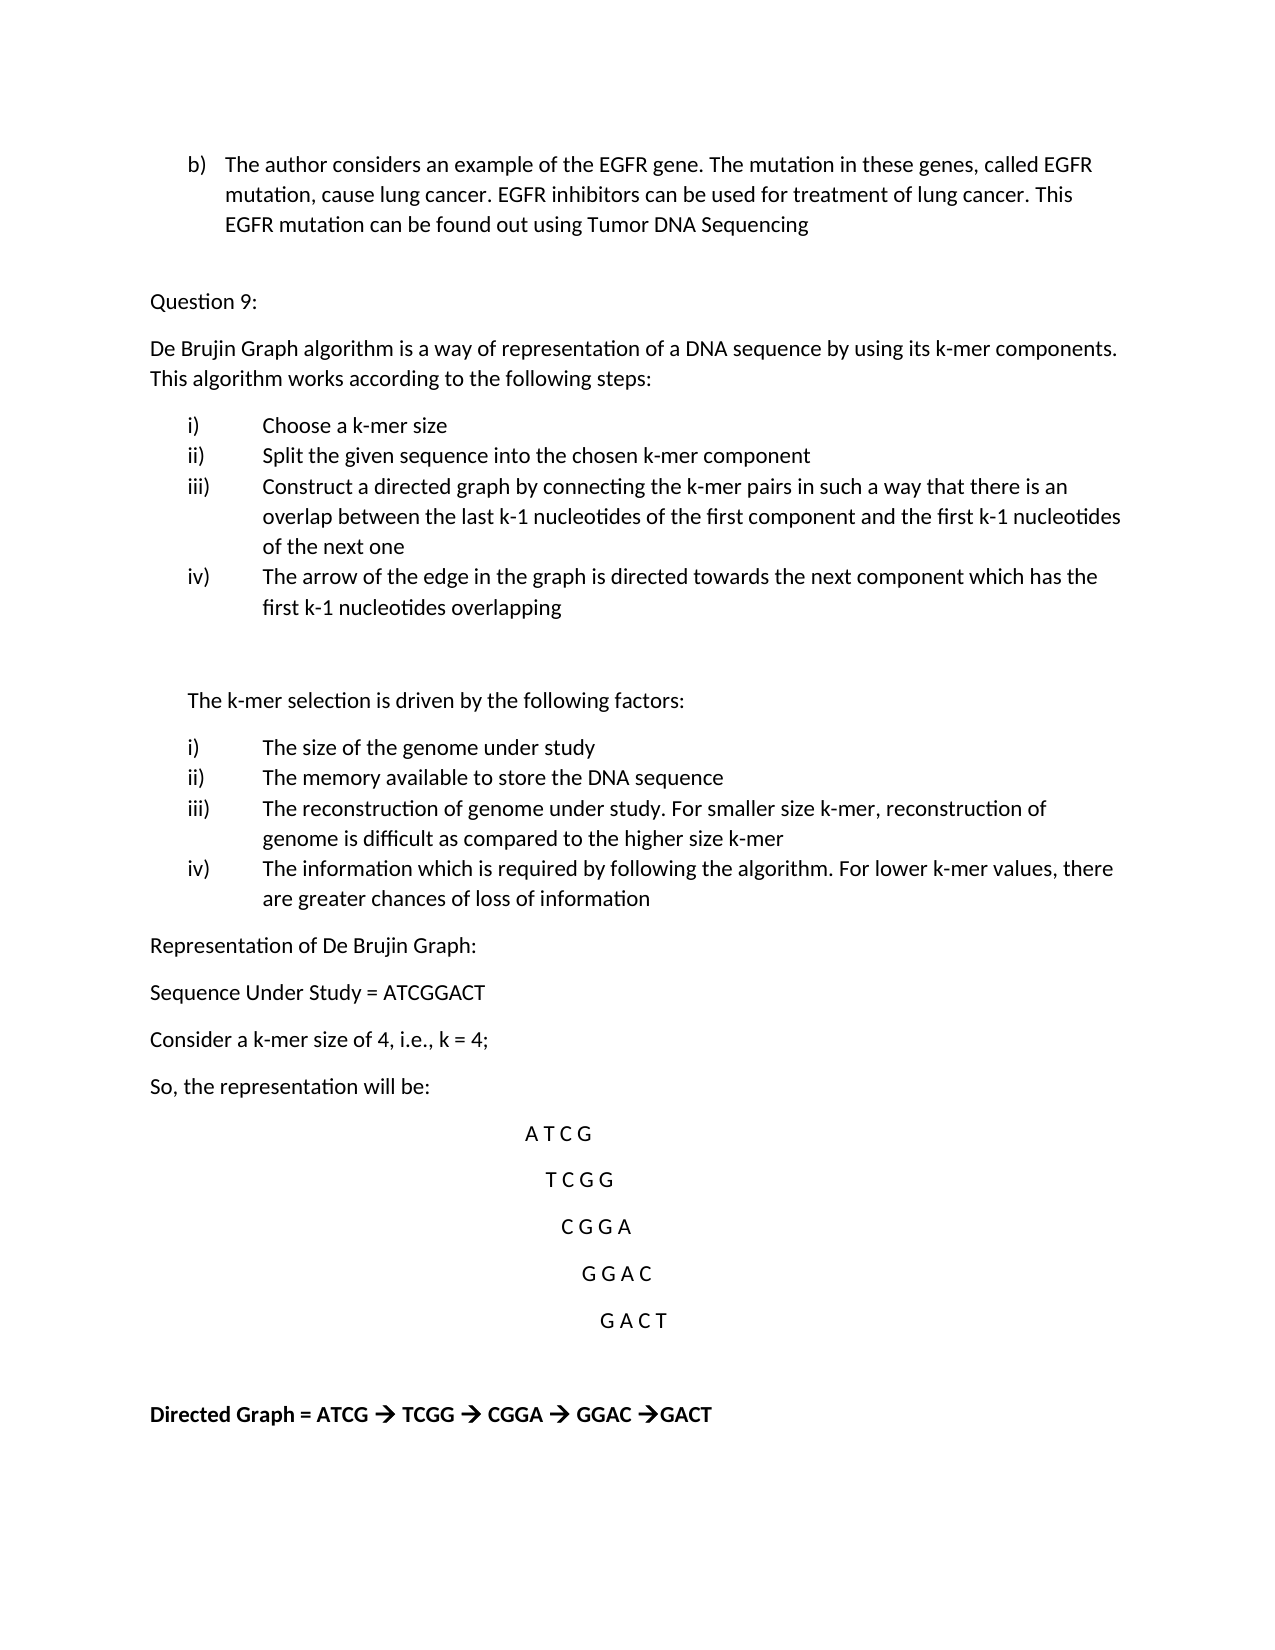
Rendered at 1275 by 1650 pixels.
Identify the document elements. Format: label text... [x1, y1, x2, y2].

text A T C G [525, 1119, 1125, 1147]
text G A C T [525, 1306, 1125, 1334]
text G G A C [525, 1259, 1125, 1287]
text T C G G [525, 1166, 1125, 1194]
list The arrow of the edge in the graph is directed towards the next component which has the first k-1 nucleotides overlapping [187, 562, 1125, 621]
list The size of the genome under study [187, 733, 1125, 761]
list The information which is required by following the algorithm. For lower k-mer values, there are greater chances of loss of information [187, 854, 1125, 912]
list Choose a k-mer size [187, 411, 1125, 439]
text Consider a k-mer size of 4, i.e., k = 4; [150, 1025, 1125, 1053]
text The k-mer selection is driven by the following factors: [187, 686, 1125, 714]
text C G G A [525, 1212, 1125, 1241]
text So, the representation will be: [150, 1072, 1125, 1100]
text Question 9: [150, 287, 1125, 316]
list The memory available to store the DNA sequence [187, 763, 1125, 792]
list Split the given sequence into the chosen k-mer component [187, 442, 1125, 470]
text Sequence Under Study = ATCGGACT [150, 978, 1125, 1006]
text De Brujin Graph algorithm is a way of representation of a DNA sequence by using its k-mer components. This algorithm works according to the following steps: [150, 334, 1125, 393]
list The author considers an example of the EGFR gene. The mutation in these genes, called EGFR mutation, cause lung cancer. EGFR inhibitors can be used for treatment of lung cancer. This EGFR mutation can be found out using Tumor DNA Sequencing [187, 150, 1125, 238]
list Construct a directed graph by connecting the k-mer pairs in such a way that there is an overlap between the last k-1 nucleotides of the first component and the first k-1 nucleotides of the next one [187, 472, 1125, 560]
text Representation of De Brujin Graph: [150, 931, 1125, 959]
text Directed Graph = ATCG TCGG CGGA GGAC GACT [150, 1400, 1125, 1428]
list The reconstruction of genome under study. For smaller size k-mer, reconstruction of genome is difficult as compared to the higher size k-mer [187, 794, 1125, 852]
